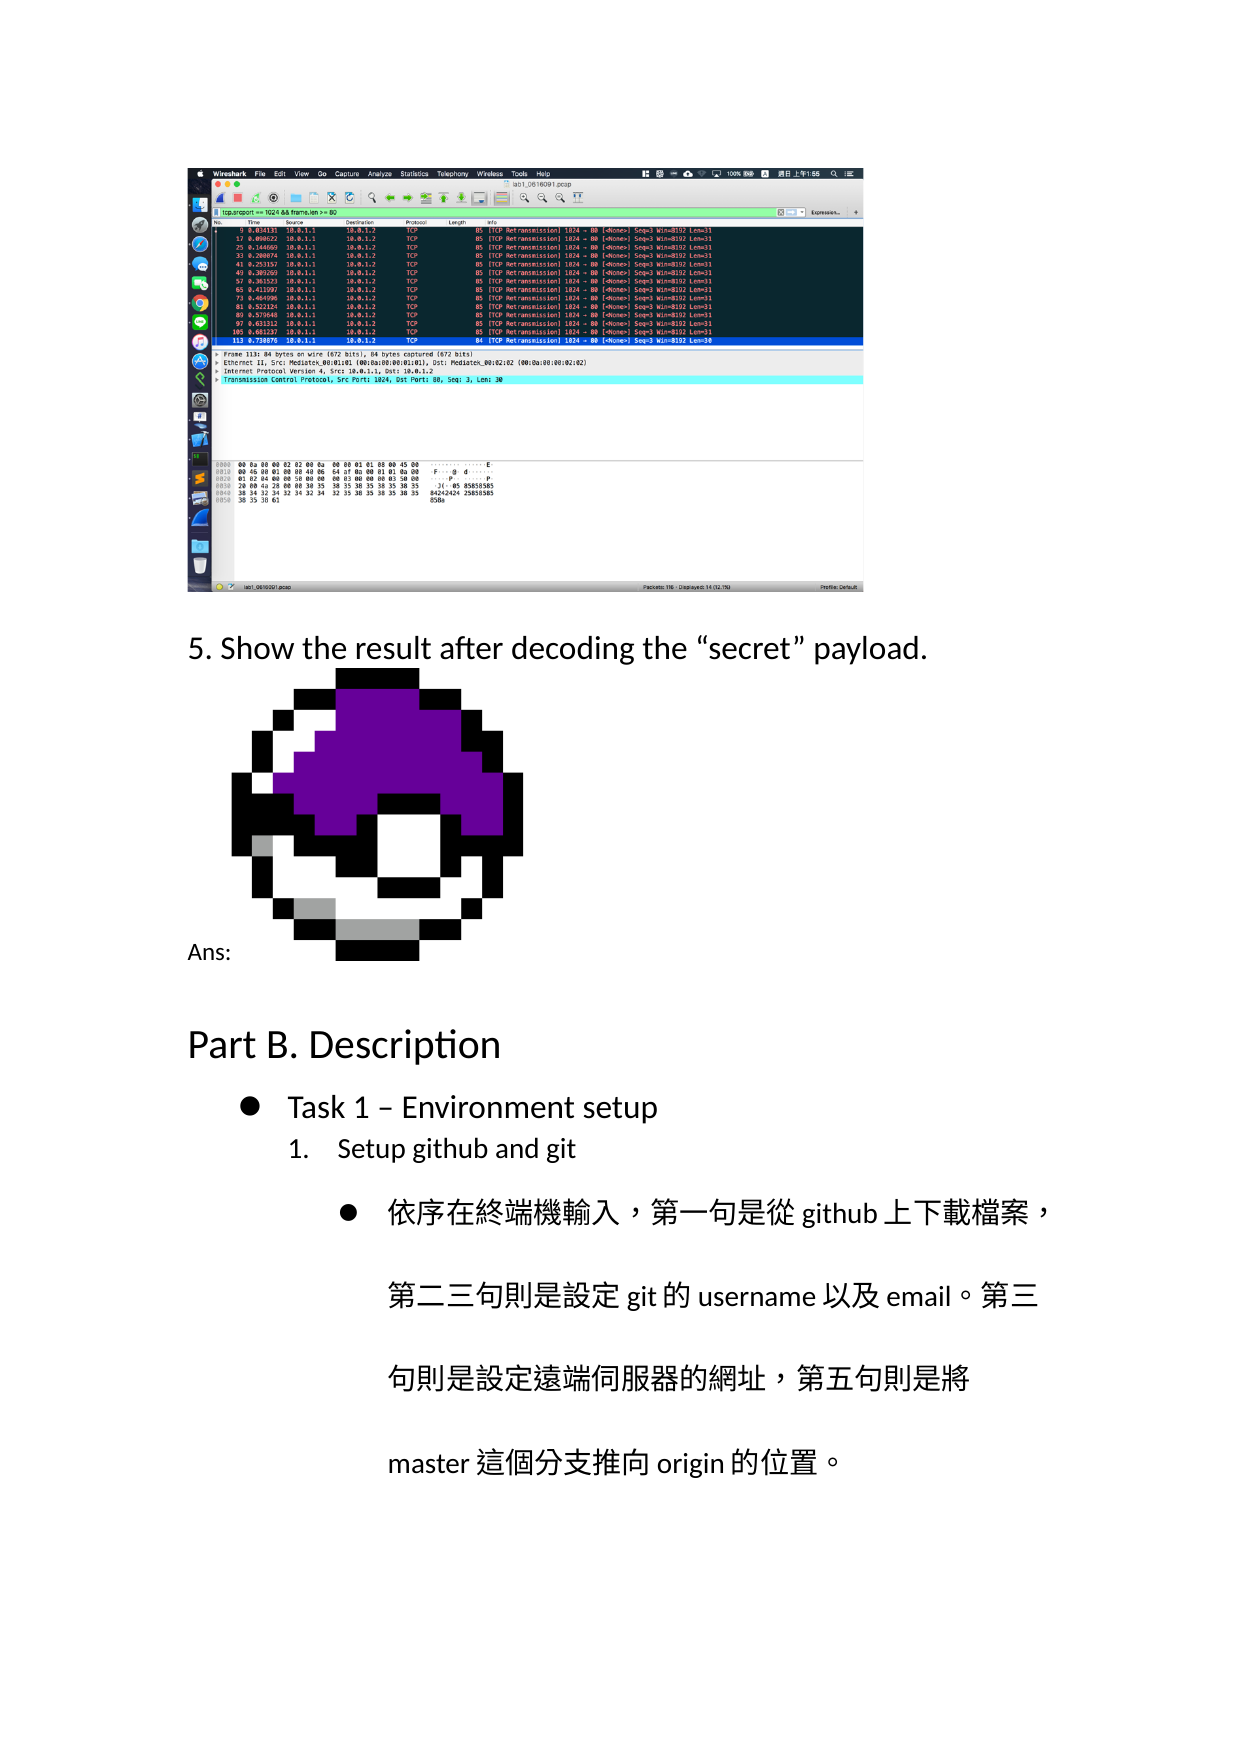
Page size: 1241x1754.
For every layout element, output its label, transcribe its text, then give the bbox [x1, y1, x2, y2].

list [337, 1169, 1053, 1502]
list Setup github and git [287, 1127, 1053, 1169]
list Task 1 – Environment setup [237, 1085, 1053, 1127]
text 5. Show the result after decoding the “secret” payload. [187, 627, 1053, 669]
picture [187, 168, 864, 592]
text Part B. Description [187, 1002, 1053, 1085]
picture [231, 668, 524, 961]
